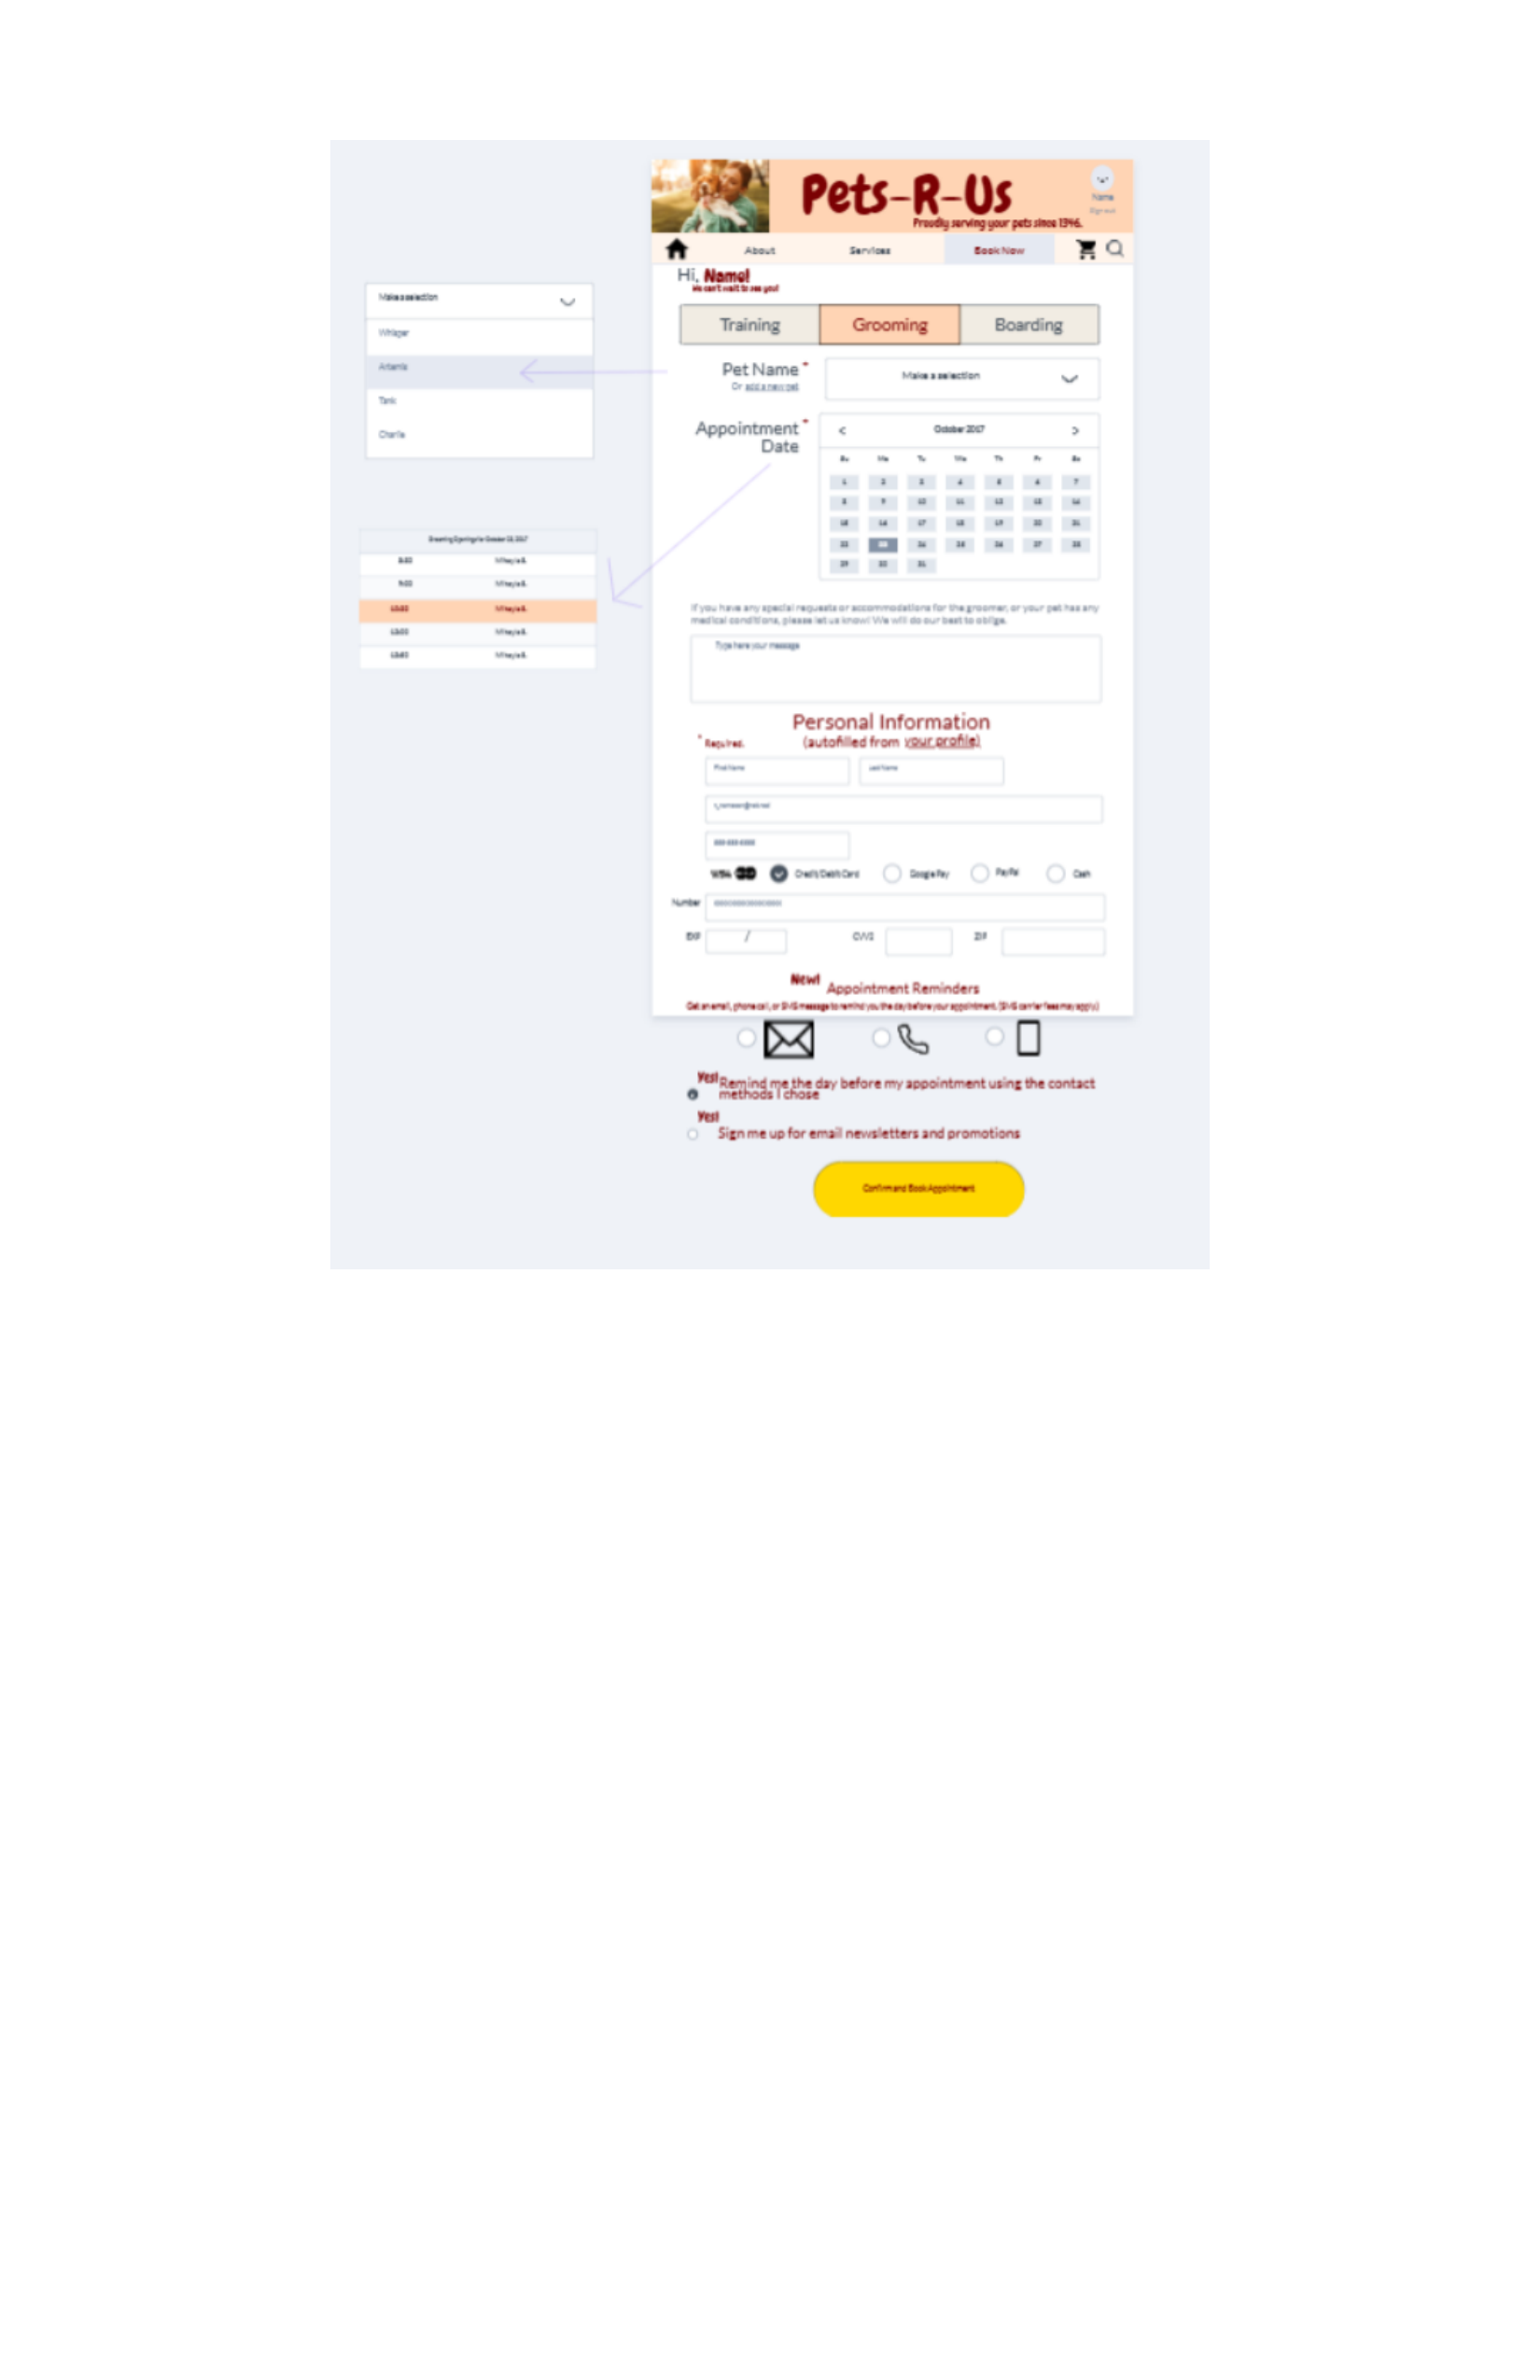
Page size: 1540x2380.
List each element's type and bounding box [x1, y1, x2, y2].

picture [329, 140, 1211, 1269]
